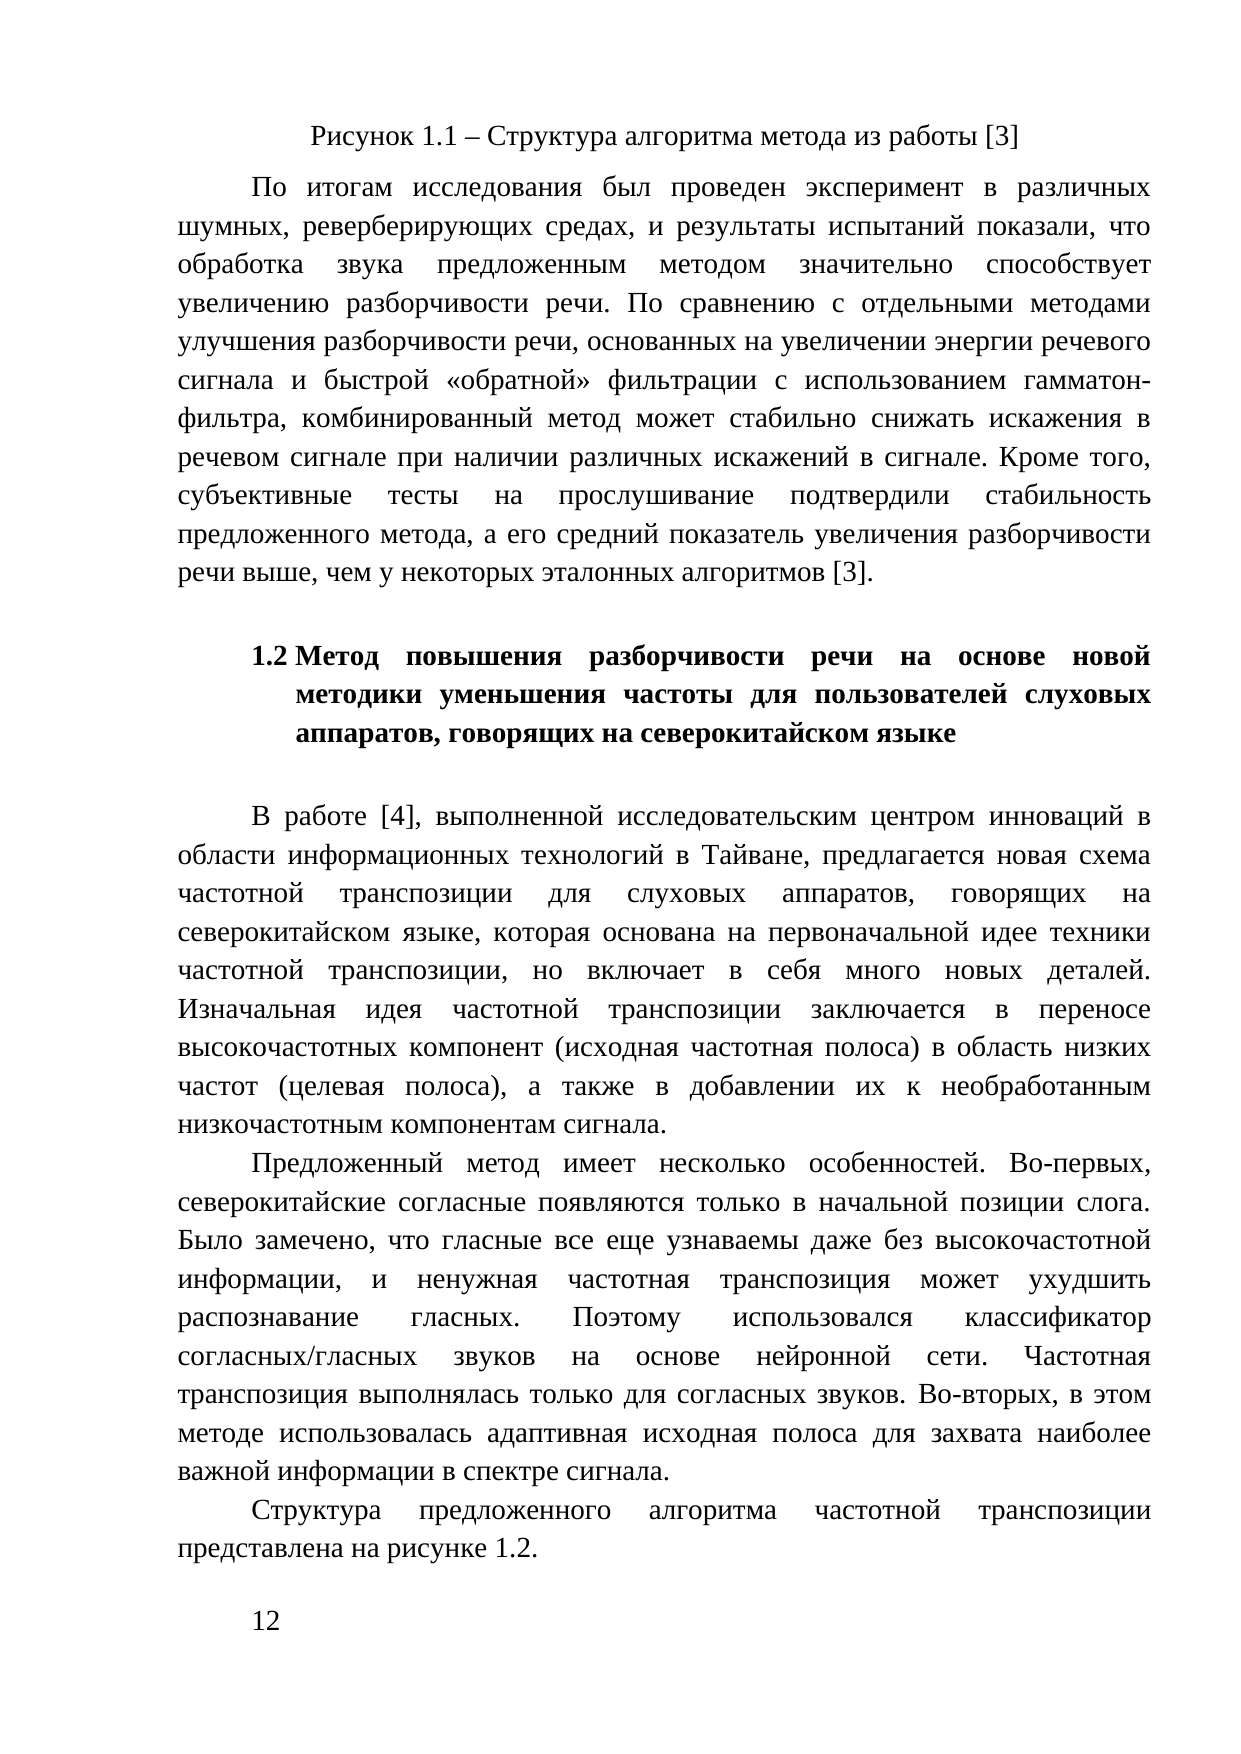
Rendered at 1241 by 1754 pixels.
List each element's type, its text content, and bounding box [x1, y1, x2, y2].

subtitle Метод повышения разборчивости речи на основе новой методики уменьшения частоты для пользователей слуховых аппаратов, говорящих на северокитайском языке [251, 638, 1152, 748]
text Предложенный метод имеет несколько особенностей. Во-первых, северокитайские согласные появляются только в начальной позиции слога. Было замечено, что гласные все еще узнаваемы даже без высокочастотной информации, и ненужная частотная транспозиция может ухудшить распознавание гласных. Поэтому использовался классификатор согласных/гласных звуков на основе нейронной сети. Частотная транспозиция выполнялась только для согласных звуков. Во-вторых, в этом методе использовалась адаптивная исходная полоса для захвата наиболее важной информации в спектре сигнала. [177, 1145, 1152, 1487]
text В работе [4], выполненной исследовательским центром инноваций в области информационных технологий в Тайване, предлагается новая схема частотной транспозиции для слуховых аппаратов, говорящих на северокитайском языке, которая основана на первоначальной идее техники частотной транспозиции, но включает в себя много новых деталей. Изначальная идея частотной транспозиции заключается в переносе высокочастотных компонент (исходная частотная полоса) в область низких частот (целевая полоса), а также в добавлении их к необработанным низкочастотным компонентам сигнала. [177, 798, 1152, 1140]
text По итогам исследования был проведен эксперимент в различных шумных, реверберирующих средах, и результаты испытаний показали, что обработка звука предложенным методом значительно способствует увеличению разборчивости речи. По сравнению с отдельными методами улучшения разборчивости речи, основанных на увеличении энергии речевого сигнала и быстрой «обратной» фильтрации с использованием гамматон-фильтра, комбинированный метод может стабильно снижать искажения в речевом сигнале при наличии различных искажений в сигнале. Кроме того, субъективные тесты на прослушивание подтвердили стабильность предложенного метода, а его средний показатель увеличения разборчивости речи выше, чем у некоторых эталонных алгоритмов [3]. [177, 169, 1152, 588]
text Структура предложенного алгоритма частотной транспозиции представлена на рисунке 1.2. [177, 1492, 1152, 1564]
text Рисунок 1.1 – Структура алгоритма метода из работы [3] [177, 118, 1152, 152]
